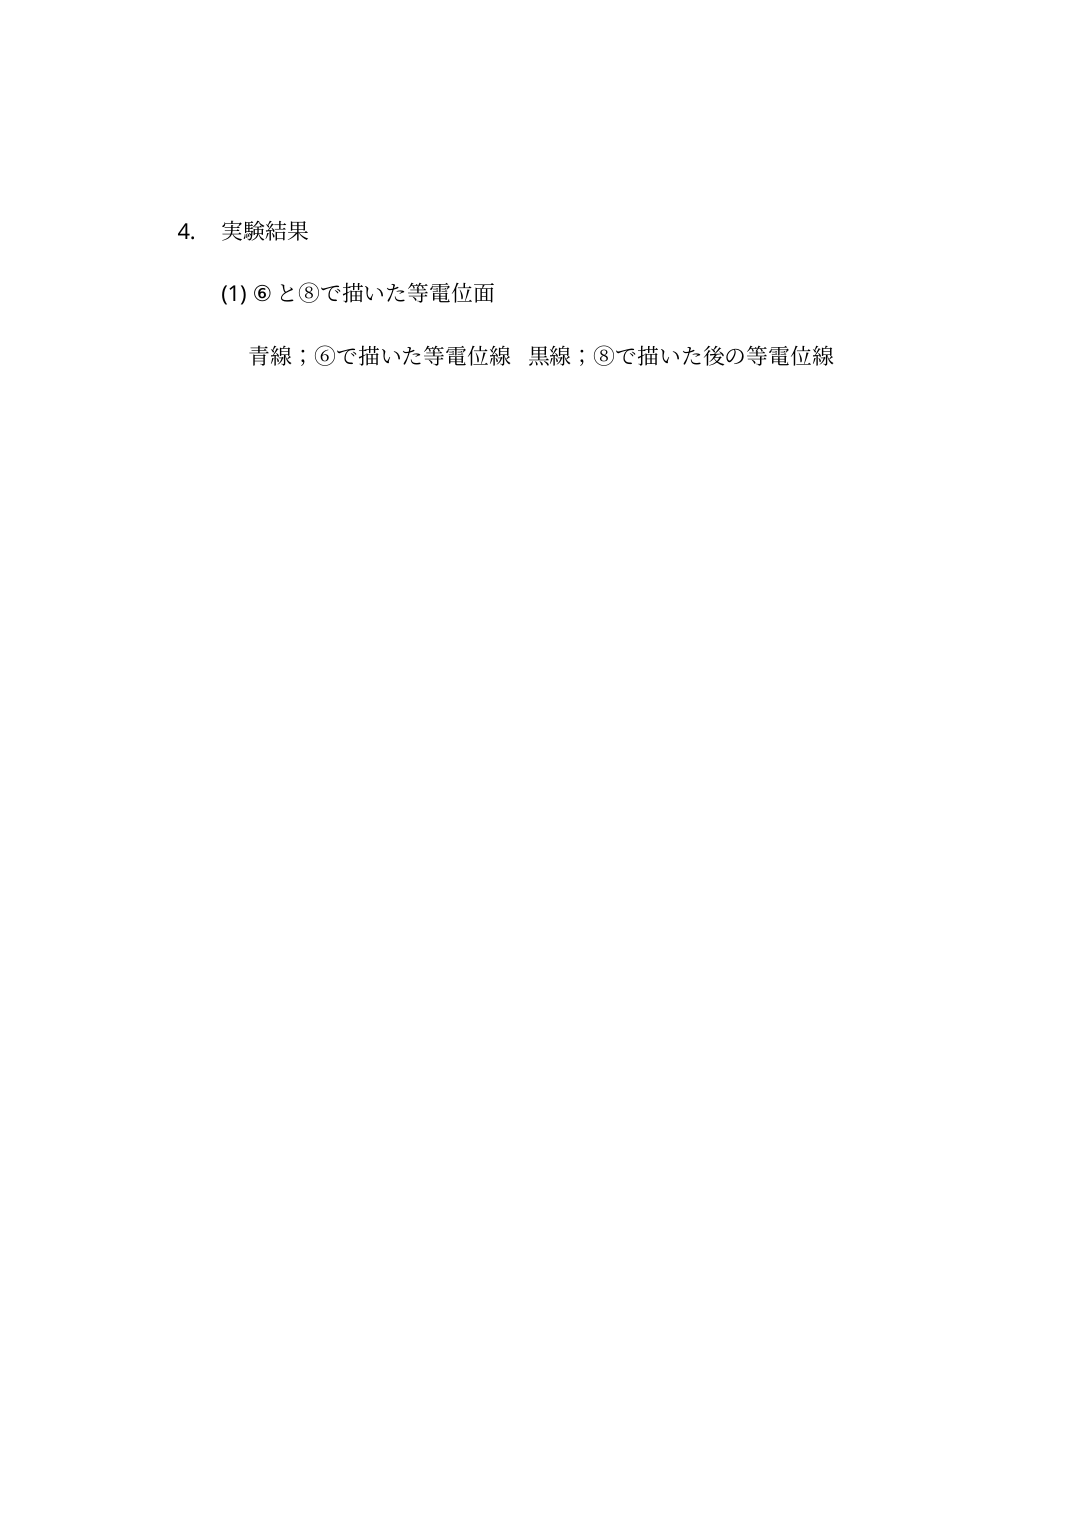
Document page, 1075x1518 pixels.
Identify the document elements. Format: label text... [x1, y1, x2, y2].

list 実験結果 [177, 211, 898, 249]
text (1) ⑥と⑧で描いた等電位面 [221, 274, 898, 311]
text 青線；⑥で描いた等電位線 黒線；⑧で描いた後の等電位線 [243, 336, 898, 374]
